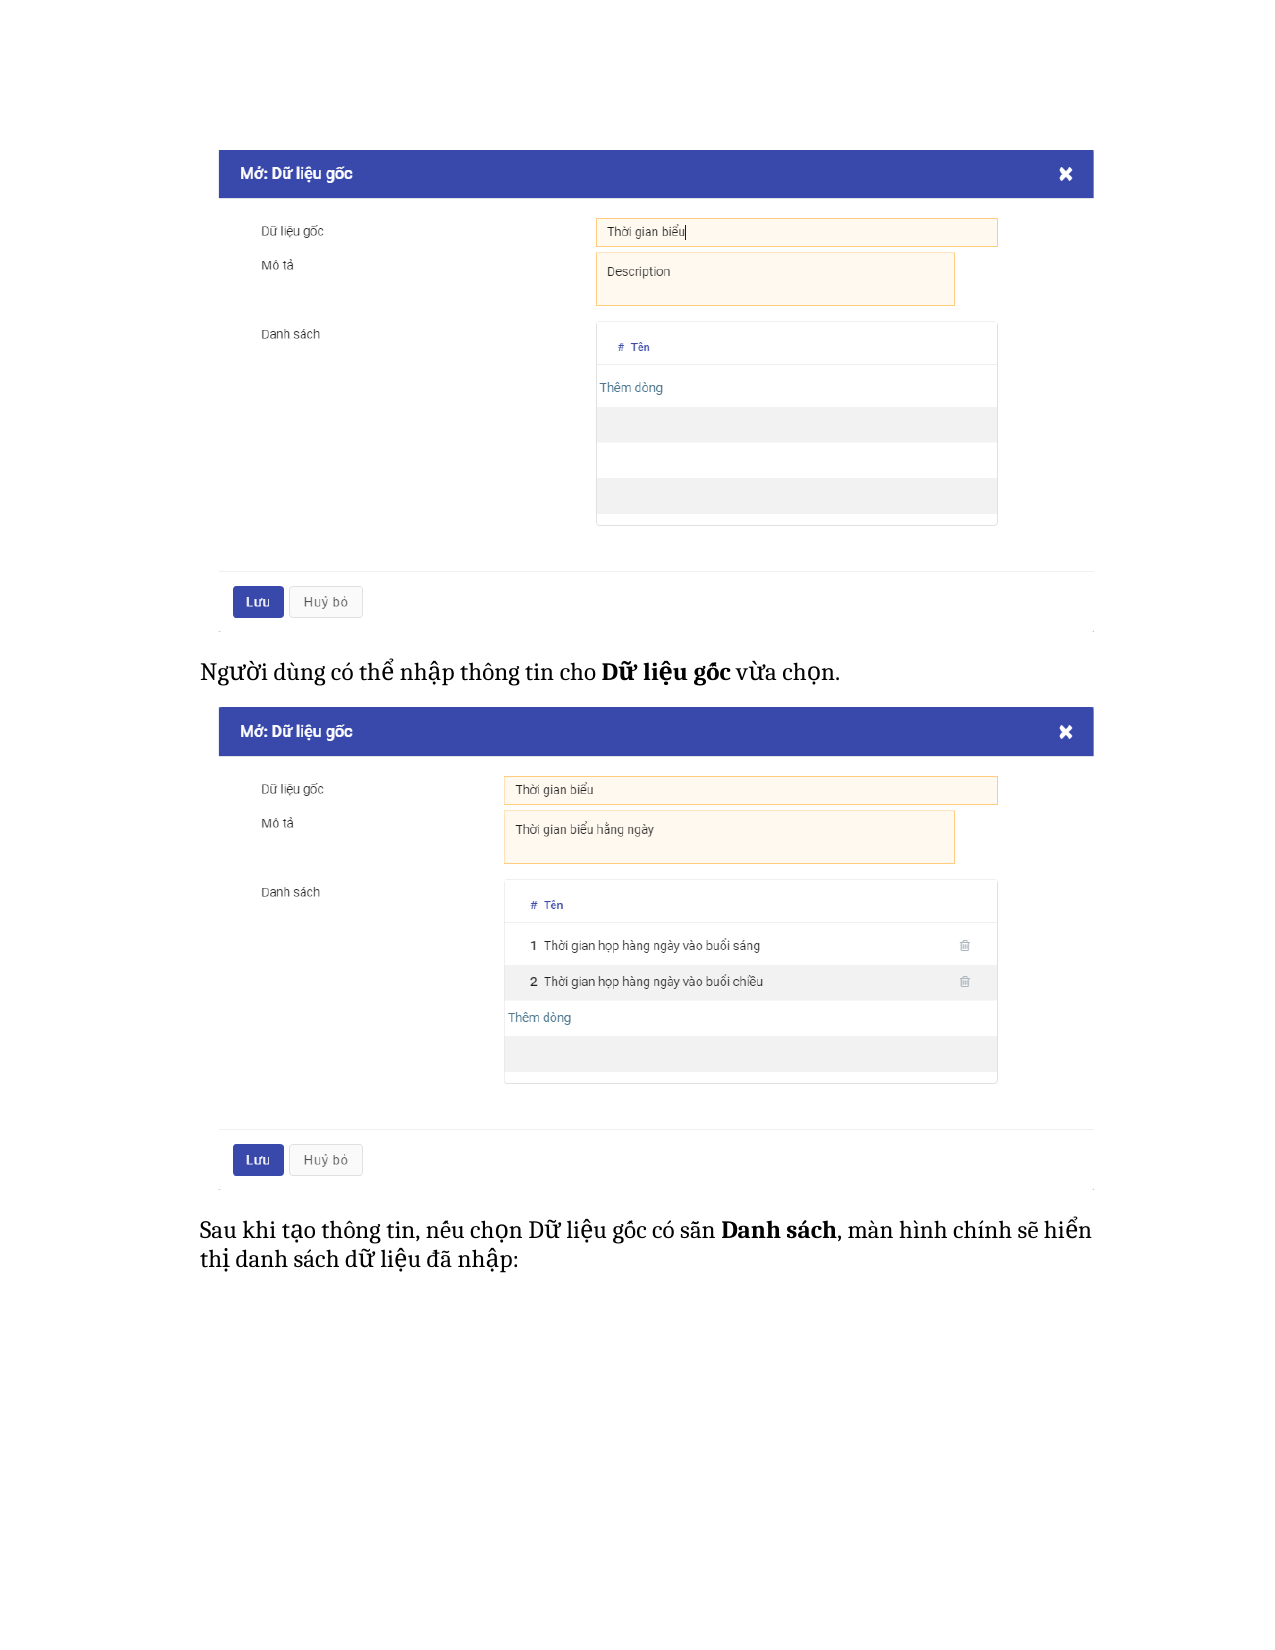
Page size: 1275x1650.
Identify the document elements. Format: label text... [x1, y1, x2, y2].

picture [218, 707, 1094, 1190]
list Sau khi tạo thông tin, nếu chọn Dữ liệu gốc có sẵn Danh sách, màn hình chính sẽ hiển thị danh sách dữ liệu đã nhập: [150, 1216, 1125, 1274]
picture [218, 150, 1094, 632]
list Người dùng có thể nhập thông tin cho Dữ liệu gốc vừa chọn. [150, 658, 1125, 687]
